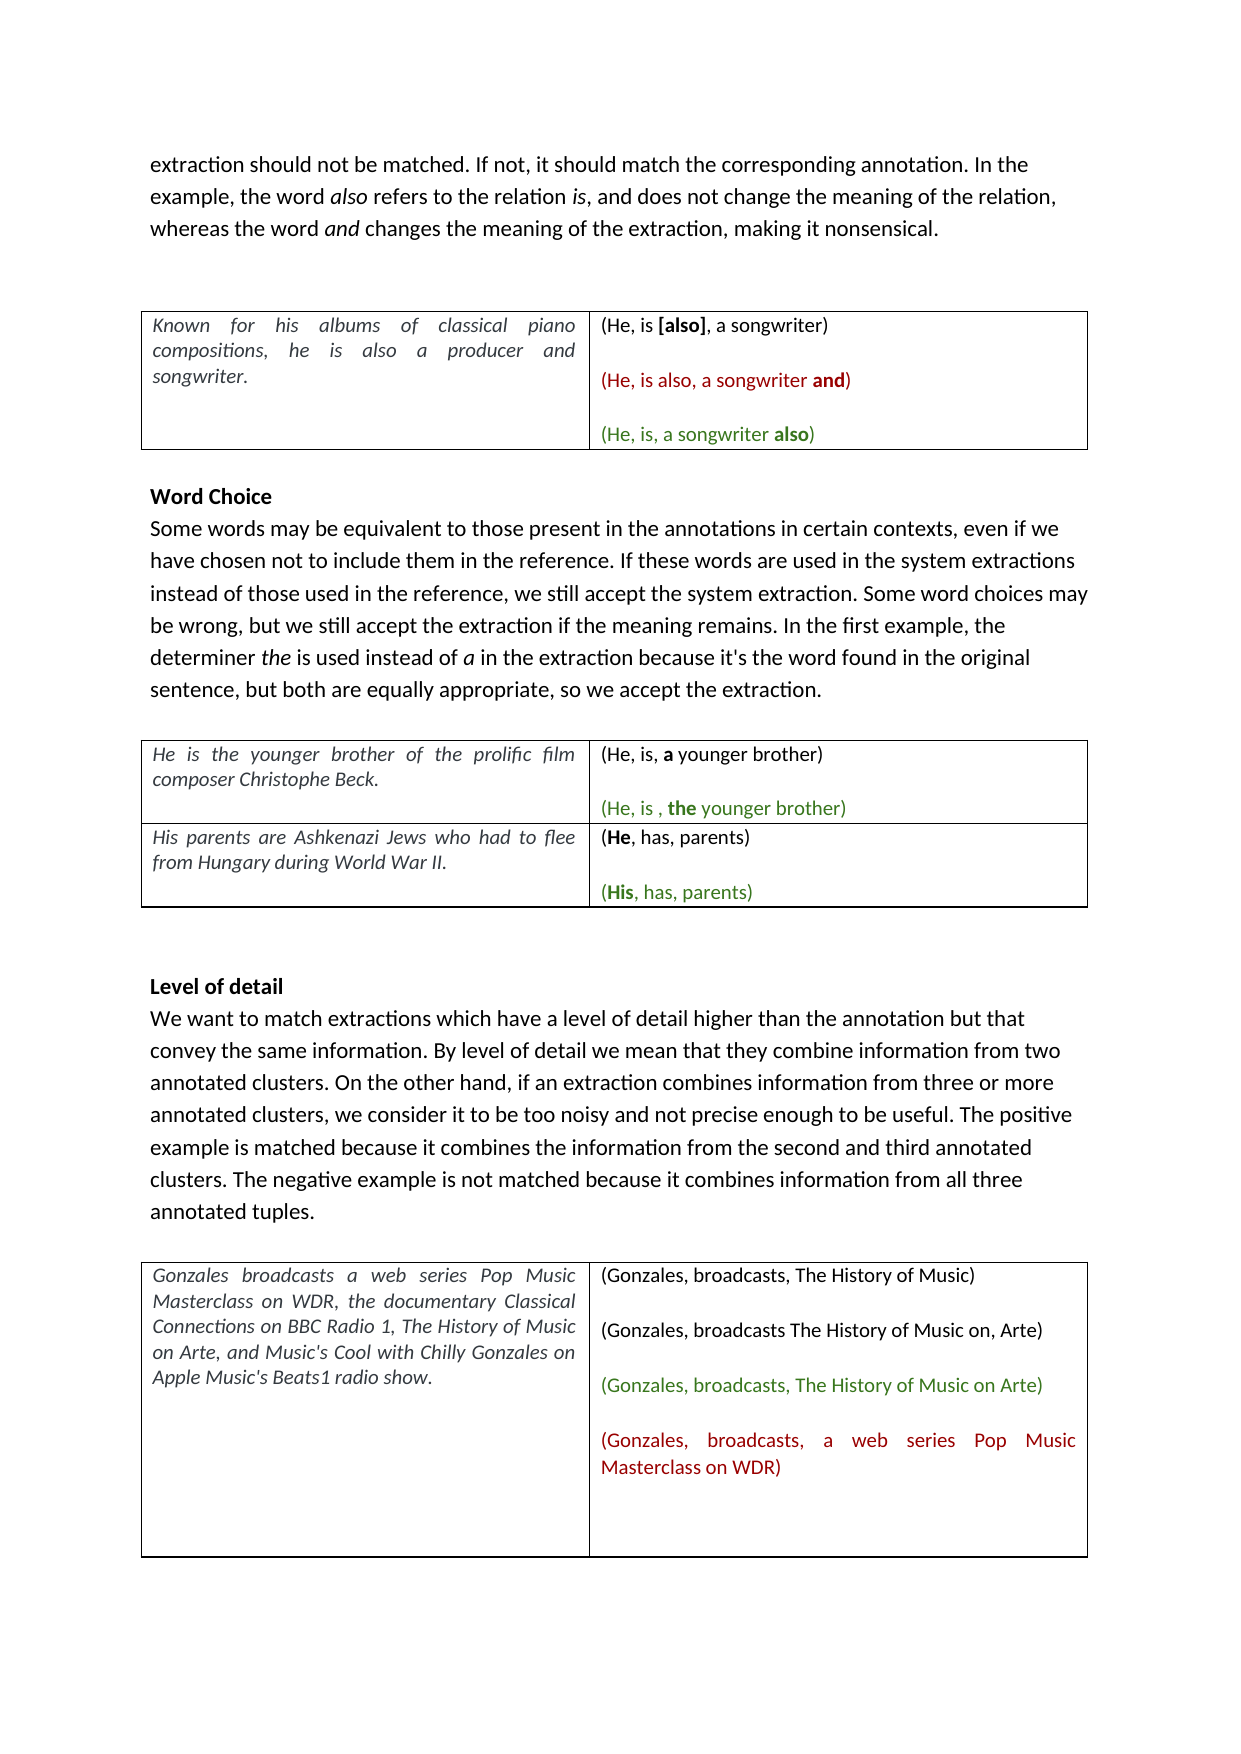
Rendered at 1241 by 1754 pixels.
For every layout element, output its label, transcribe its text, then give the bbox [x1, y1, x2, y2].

table_header Known for his albums of classical piano compositions, he is also a producer and songwriter. [142, 312, 589, 449]
table_cell His parents are Ashkenazi Jews who had to flee from Hungary during World War II. [142, 824, 589, 906]
table_header (He, is, a younger brother) (He, is , the younger brother) [590, 741, 1087, 823]
text Some words may be equivalent to those present in the annotations in certain contexts, even if we have chosen not to include them in the reference. If these words are used in the system extractions instead of those used in the reference, we still accept the system extraction. Some word choices may be wrong, but we still accept the extraction if the meaning remains. In the first example, the determiner the is used instead of a in the extraction because it's the word found in the original sentence, but both are equally appropriate, so we accept the extraction. [150, 514, 1090, 703]
text Word Choice [150, 482, 1090, 510]
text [150, 150, 1090, 242]
table_header (He, is [also], a songwriter) (He, is also, a songwriter and) (He, is, a songwriter also) [590, 312, 1087, 449]
table_header (Gonzales, broadcasts, The History of Music) (Gonzales, broadcasts The History of Music on, Arte) (Gonzales, broadcasts, The History of Music on Arte) (Gonzales, broadcasts, a web series Pop Music Masterclass on WDR) [590, 1263, 1087, 1556]
table_cell (He, has, parents) (His, has, parents) [590, 824, 1087, 906]
table_header Gonzales broadcasts a web series Pop Music Masterclass on WDR, the documentary Classical Connections on BBC Radio 1, The History of Music on Arte, and Music's Cool with Chilly Gonzales on Apple Music's Beats1 radio show. [142, 1263, 589, 1556]
text We want to match extractions which have a level of detail higher than the annotation but that convey the same information. By level of detail we mean that they combine information from two annotated clusters. On the other hand, if an extraction combines information from three or more annotated clusters, we consider it to be too noisy and not precise enough to be useful. The positive example is matched because it combines the information from the second and third annotated clusters. The negative example is not matched because it combines information from all three annotated tuples. [150, 1004, 1090, 1225]
text Level of detail [150, 972, 1090, 1000]
table_header He is the younger brother of the prolific film composer Christophe Beck. [142, 741, 589, 823]
